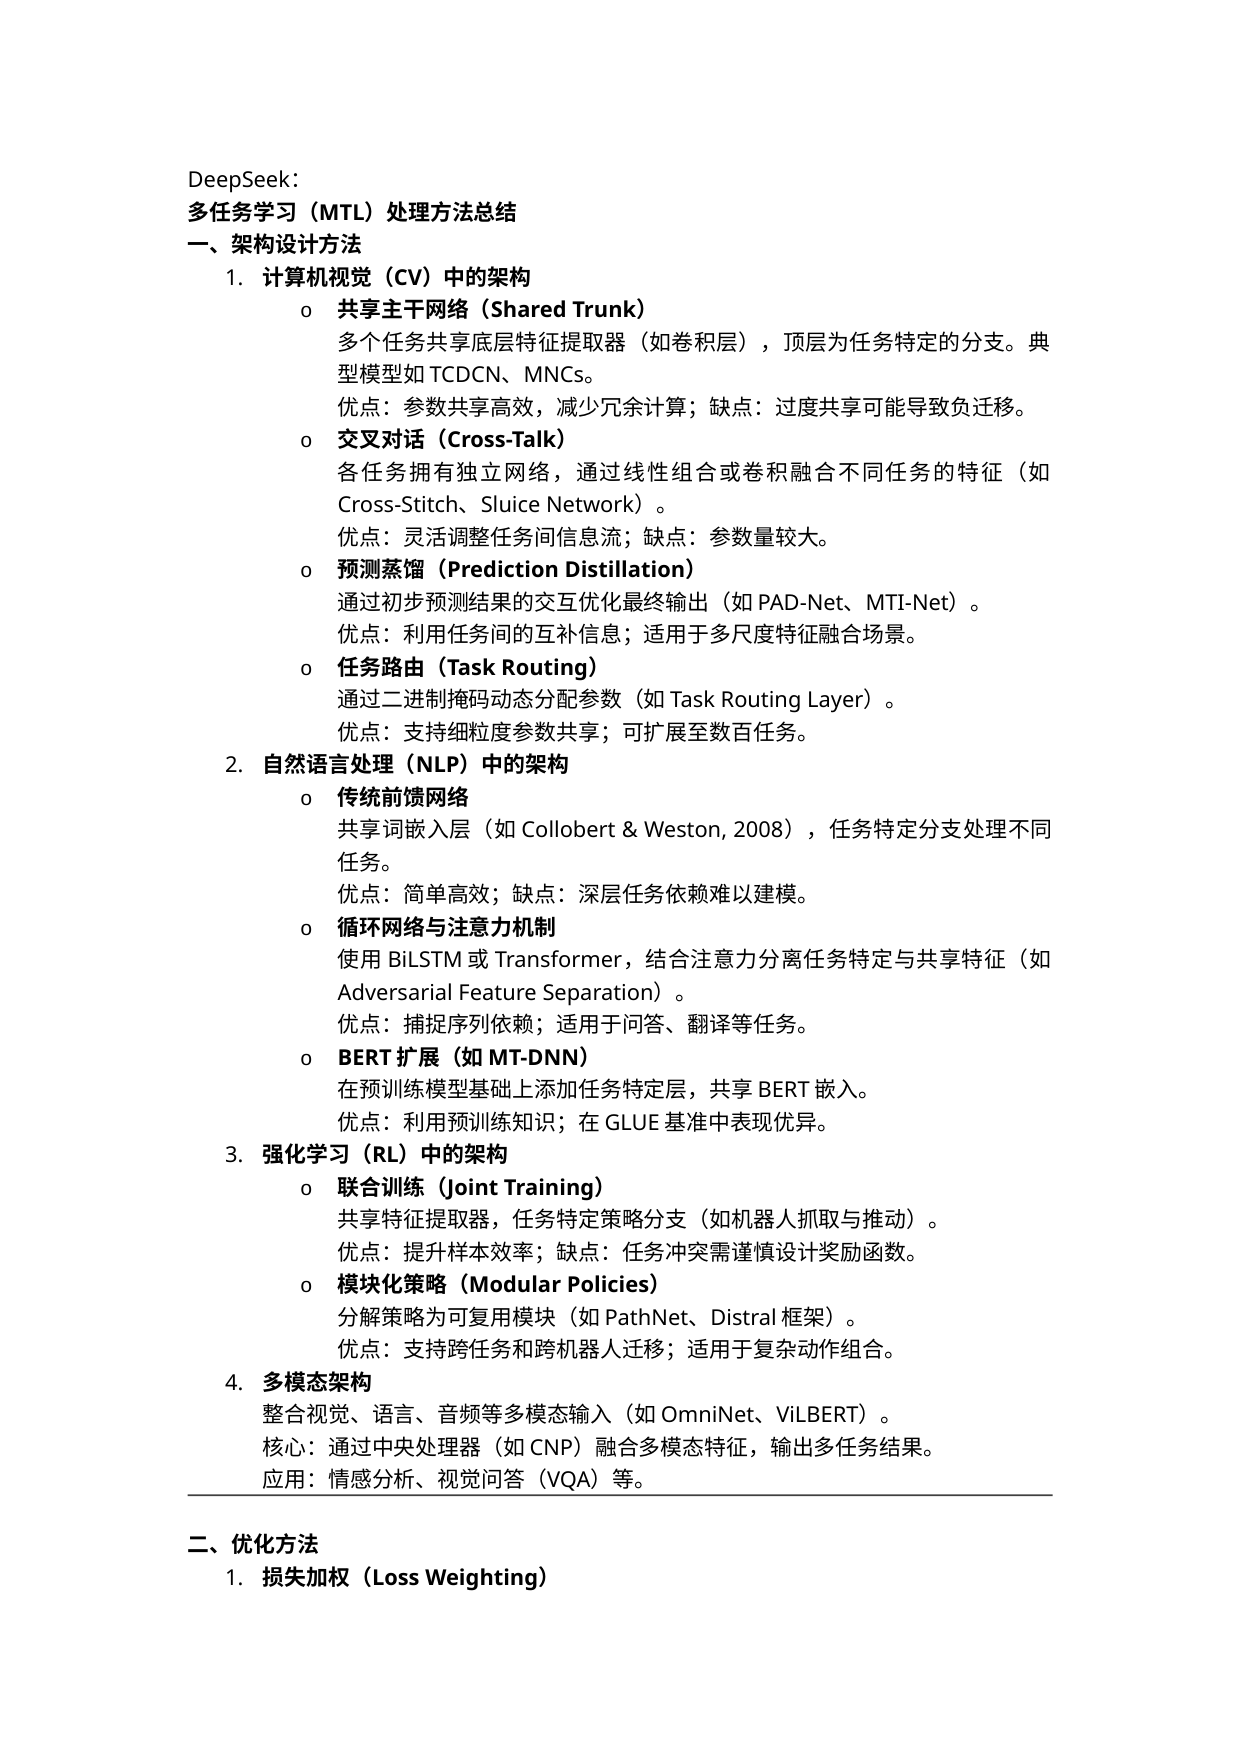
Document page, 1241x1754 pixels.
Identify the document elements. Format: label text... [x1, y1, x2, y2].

list 模块化策略（Modular Policies） 分解策略为可复用模块（如PathNet、Distral框架）。 优点：支持跨任务和跨机器人迁移；适用于复杂动作组合。 [300, 1267, 1053, 1364]
list 传统前馈网络 共享词嵌入层（如Collobert & Weston, 2008），任务特定分支处理不同任务。 优点：简单高效；缺点：深层任务依赖难以建模。 [300, 779, 1053, 909]
list 损失加权（Loss Weighting） [225, 1559, 1053, 1592]
list 计算机视觉（CV）中的架构 [225, 259, 1053, 292]
list 联合训练（Joint Training） 共享特征提取器，任务特定策略分支（如机器人抓取与推动）。 优点：提升样本效率；缺点：任务冲突需谨慎设计奖励函数。 [300, 1169, 1053, 1267]
list BERT扩展（如MT-DNN） 在预训练模型基础上添加任务特定层，共享BERT嵌入。 优点：利用预训练知识；在GLUE基准中表现优异。 [300, 1039, 1053, 1137]
text 一、架构设计方法 [187, 227, 1053, 259]
list 任务路由（Task Routing） 通过二进制掩码动态分配参数（如Task Routing Layer）。 优点：支持细粒度参数共享；可扩展至数百任务。 [300, 649, 1053, 747]
text DeepSeek： [187, 162, 1053, 194]
list 多模态架构 整合视觉、语言、音频等多模态输入（如OmniNet、ViLBERT）。 核心：通过中央处理器（如CNP）融合多模态特征，输出多任务结果。 应用：情感分析、视觉问答（VQA）等。 [225, 1364, 1053, 1494]
list 共享主干网络（Shared Trunk） 多个任务共享底层特征提取器（如卷积层），顶层为任务特定的分支。典型模型如TCDCN、MNCs。 优点：参数共享高效，减少冗余计算；缺点：过度共享可能导致负迁移。 [300, 292, 1053, 422]
text 二、优化方法 [187, 1527, 1053, 1559]
list 自然语言处理（NLP）中的架构 [225, 747, 1053, 779]
text 多任务学习（MTL）处理方法总结 [187, 194, 1053, 227]
list 预测蒸馏（Prediction Distillation） 通过初步预测结果的交互优化最终输出（如PAD-Net、MTI-Net）。 优点：利用任务间的互补信息；适用于多尺度特征融合场景。 [300, 552, 1053, 649]
list 交叉对话（Cross-Talk） 各任务拥有独立网络，通过线性组合或卷积融合不同任务的特征（如Cross-Stitch、Sluice Network）。 优点：灵活调整任务间信息流；缺点：参数量较大。 [300, 422, 1053, 552]
list 强化学习（RL）中的架构 [225, 1137, 1053, 1169]
list 循环网络与注意力机制 使用BiLSTM或Transformer，结合注意力分离任务特定与共享特征（如Adversarial Feature Separation）。 优点：捕捉序列依赖；适用于问答、翻译等任务。 [300, 909, 1053, 1039]
